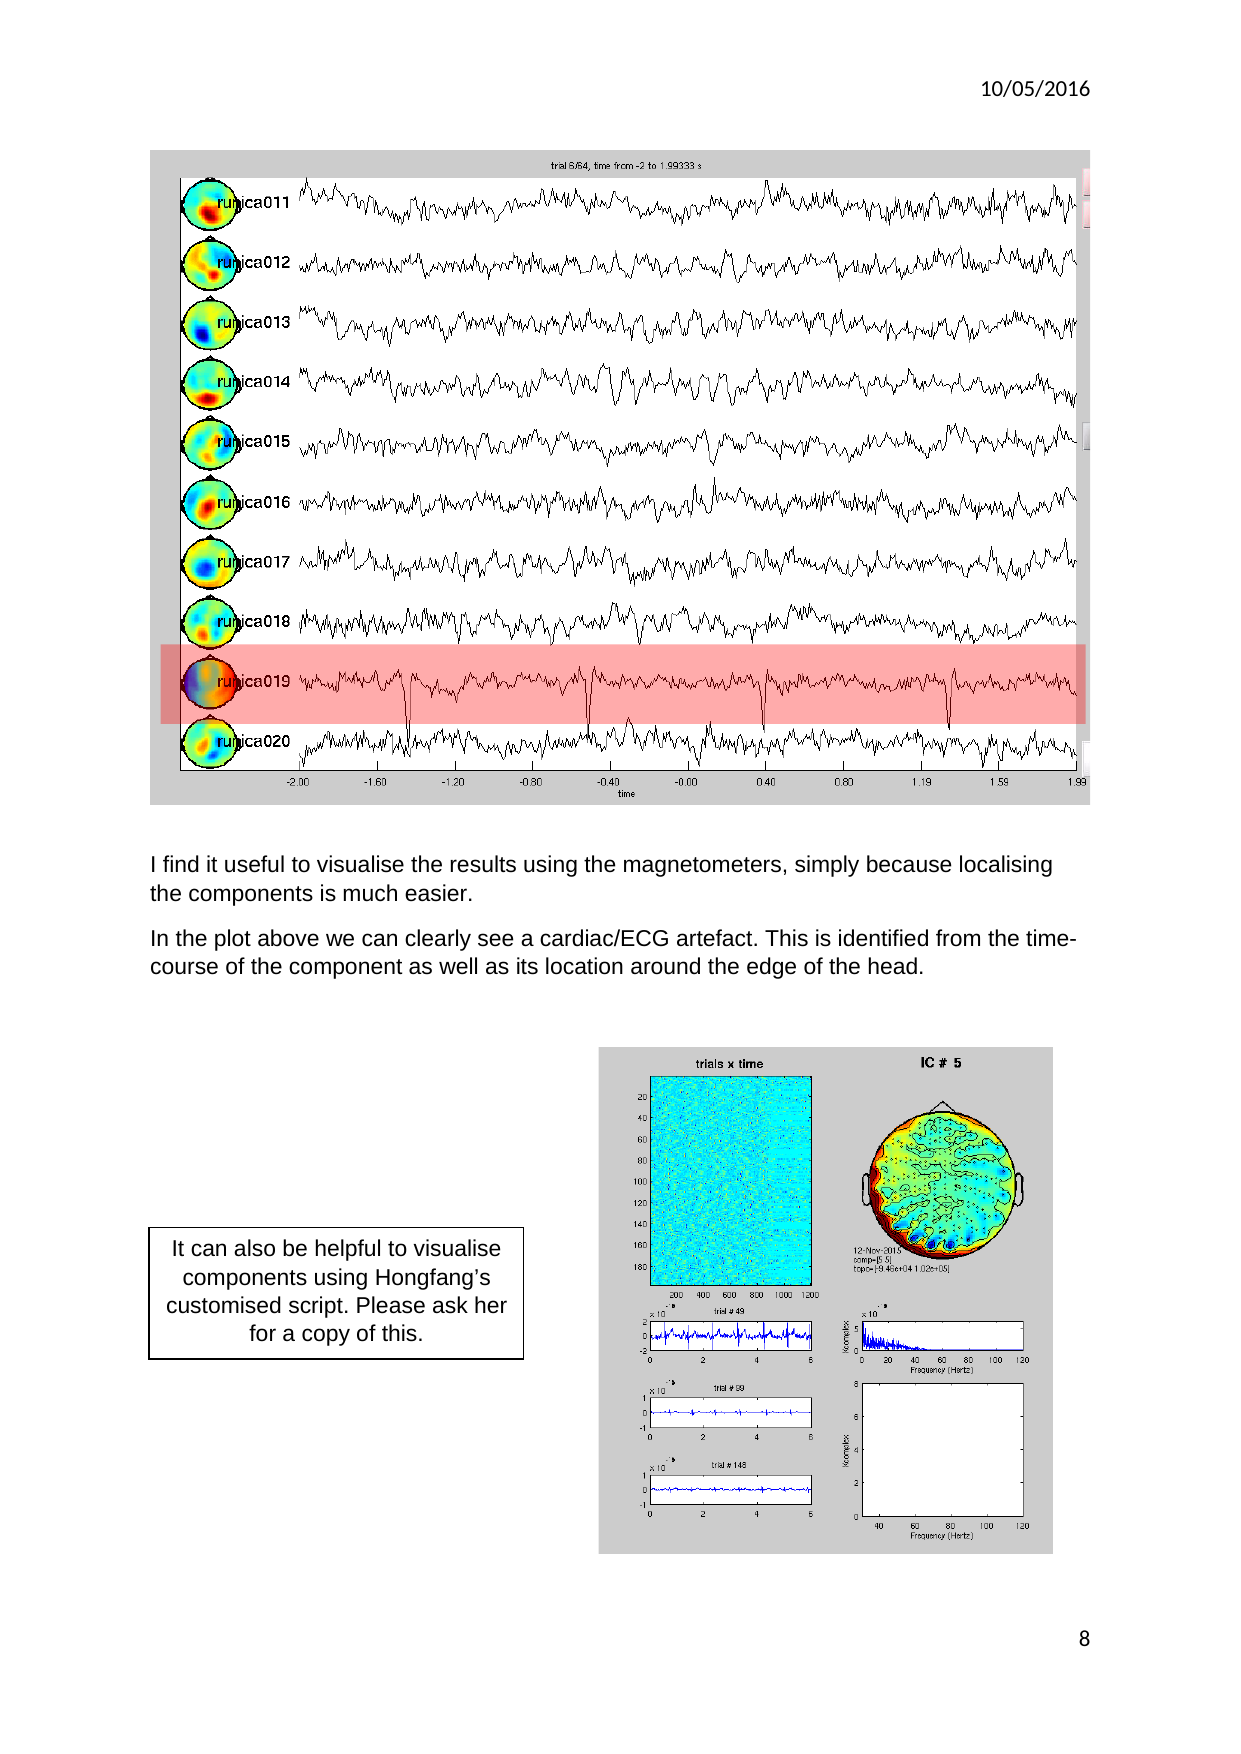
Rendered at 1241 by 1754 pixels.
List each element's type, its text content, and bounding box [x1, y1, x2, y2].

text In the plot above we can clearly see a cardiac/ECG artefact. This is identified from the time-course of the component as well as its location around the edge of the head. [150, 925, 1090, 980]
picture [150, 150, 1091, 805]
picture [598, 1047, 1053, 1554]
text I find it useful to visualise the results using the magnetometers, simply because localising the components is much easier. [150, 851, 1090, 906]
